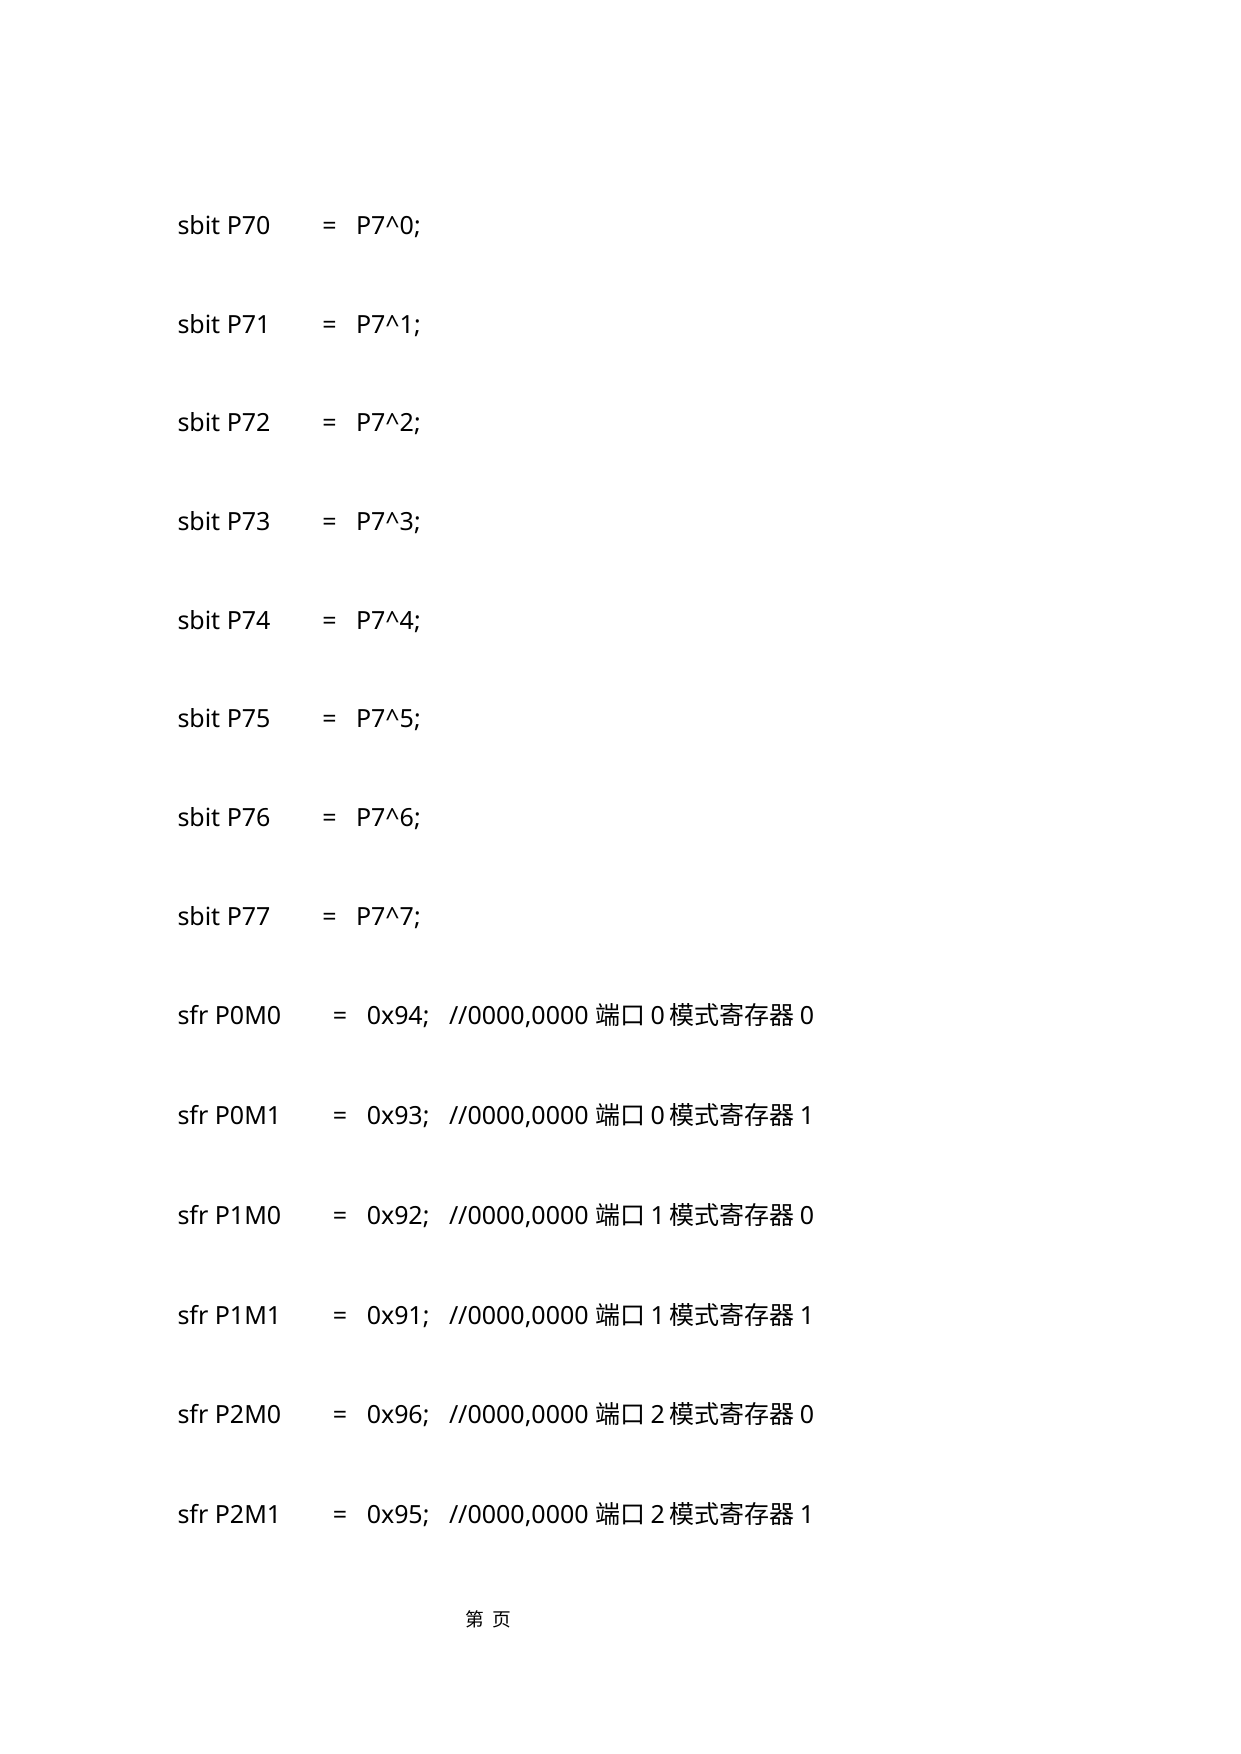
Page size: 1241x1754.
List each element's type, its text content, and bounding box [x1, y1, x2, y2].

text sfr P2M1 = 0x95; //0000,0000 端口2模式寄存器1 [177, 1480, 1053, 1545]
text sbit P71 = P7^1; [177, 291, 1053, 356]
text sfr P2M0 = 0x96; //0000,0000 端口2模式寄存器0 [177, 1381, 1053, 1446]
text sbit P72 = P7^2; [177, 389, 1053, 454]
text sbit P70 = P7^0; [177, 192, 1053, 257]
text sfr P0M1 = 0x93; //0000,0000 端口0模式寄存器1 [177, 1081, 1053, 1146]
text sbit P77 = P7^7; [177, 883, 1053, 948]
text sfr P1M0 = 0x92; //0000,0000 端口1模式寄存器0 [177, 1181, 1053, 1246]
text sbit P74 = P7^4; [177, 587, 1053, 652]
text sbit P76 = P7^6; [177, 784, 1053, 849]
text sbit P75 = P7^5; [177, 686, 1053, 751]
text sfr P0M0 = 0x94; //0000,0000 端口0模式寄存器0 [177, 981, 1053, 1046]
text sbit P73 = P7^3; [177, 488, 1053, 553]
text sfr P1M1 = 0x91; //0000,0000 端口1模式寄存器1 [177, 1281, 1053, 1346]
